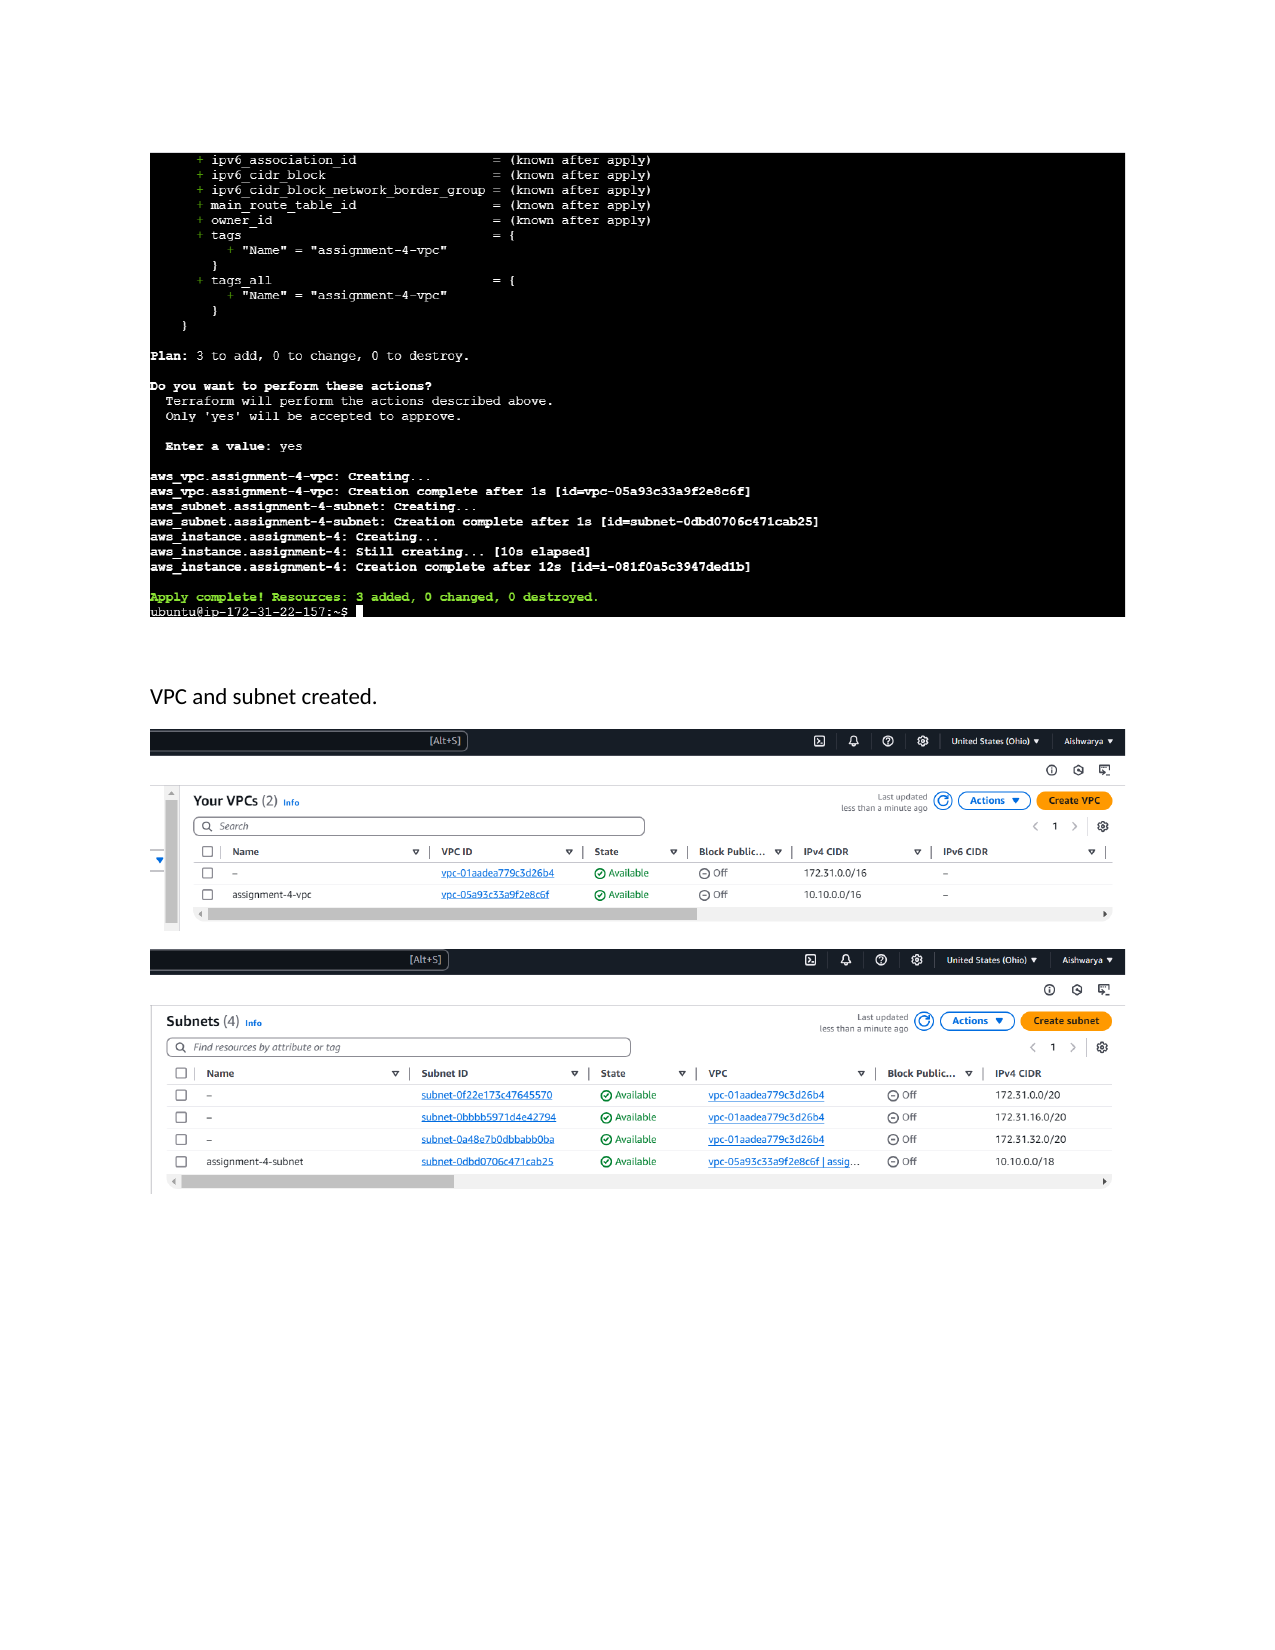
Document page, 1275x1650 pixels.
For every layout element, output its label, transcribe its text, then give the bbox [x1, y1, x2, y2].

picture [150, 729, 1125, 931]
picture [150, 949, 1125, 1194]
picture [150, 150, 1125, 617]
text VPC and subnet created. [150, 682, 1125, 710]
